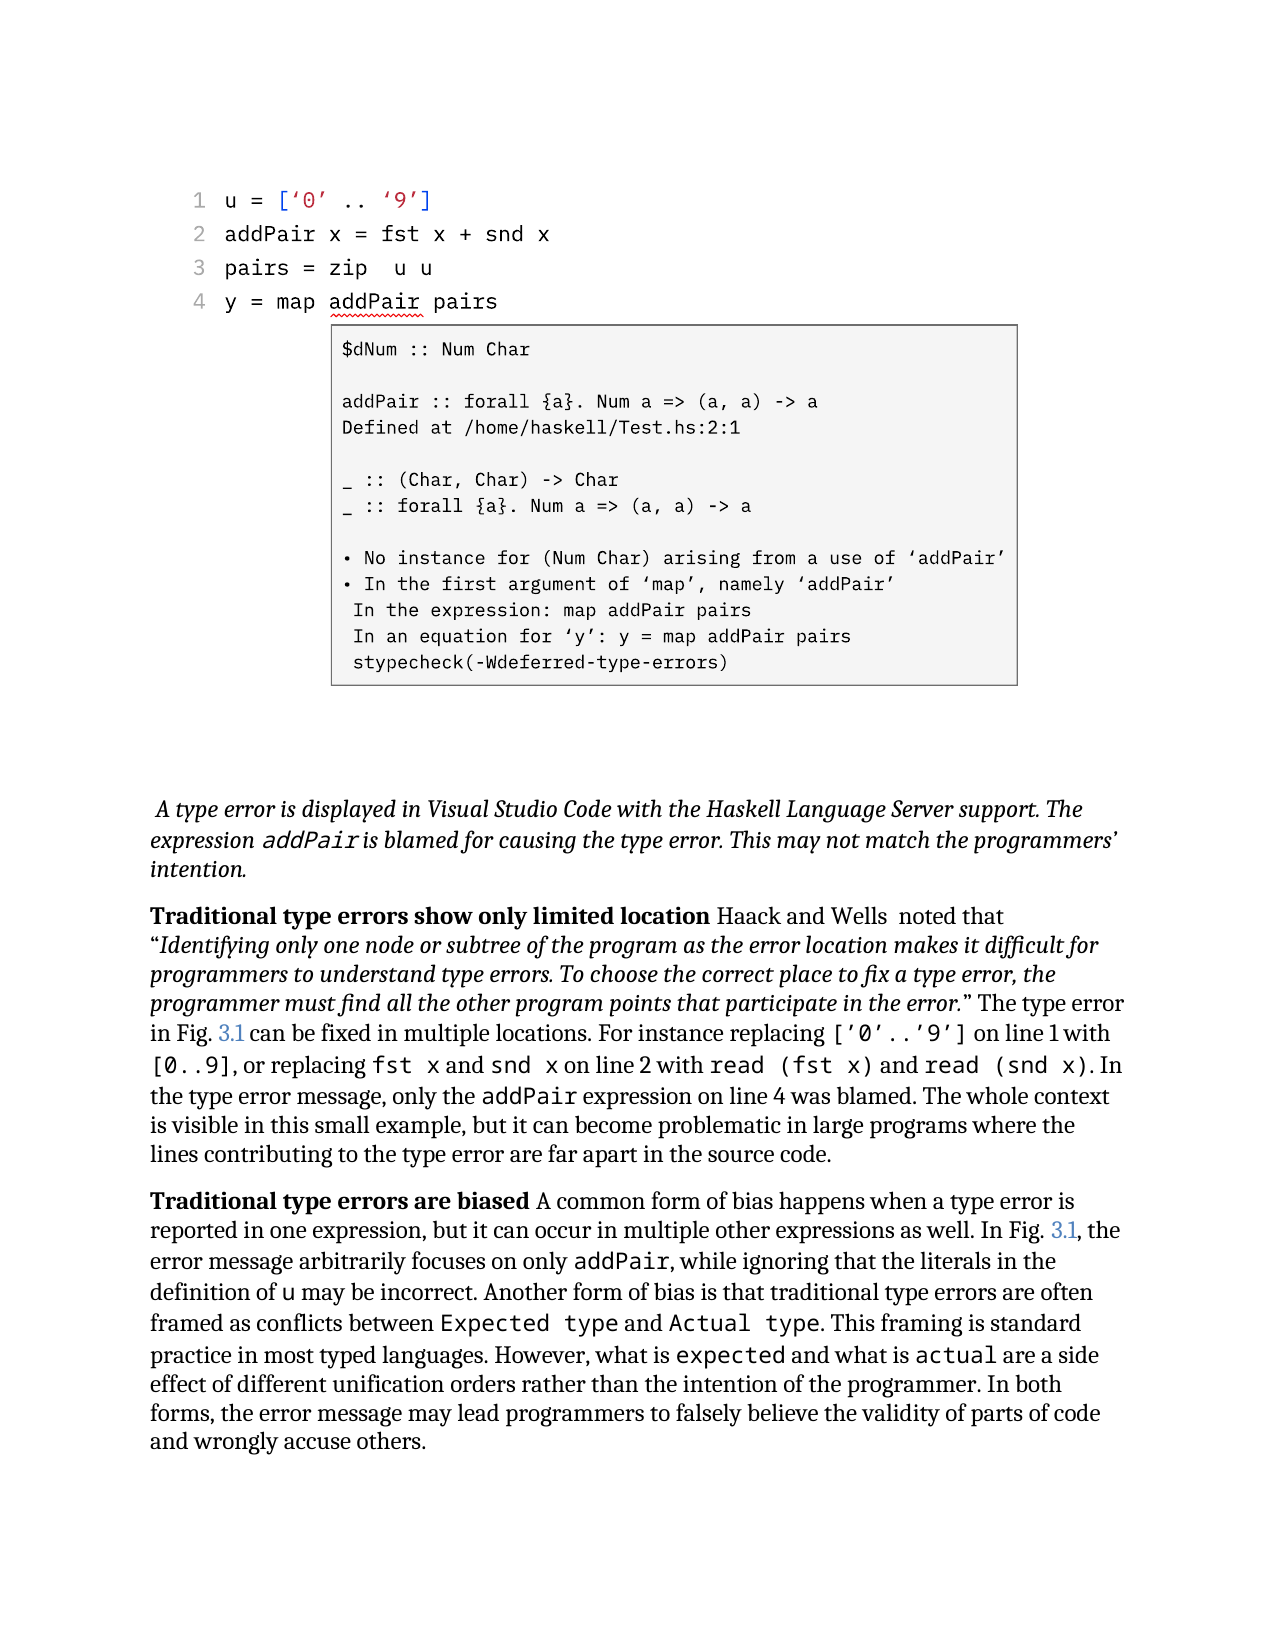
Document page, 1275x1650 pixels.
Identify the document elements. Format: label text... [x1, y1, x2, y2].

text Traditional type errors show only limited location Haack and Wells noted that “Identifying only one node or subtree of the program as the error location makes it difficult for programmers to understand type errors. To choose the correct place to fix a type error, the programmer must find all the other program points that participate in the error.” The type error in Fig. 3.1 can be fixed in multiple locations. For instance replacing [’0’..’9’] on line 1 with [0..9], or replacing fst x and snd x on line 2 with read (fst x) and read (snd x). In the type error message, only the addPair expression on line 4 was blamed. The whole context is visible in this small example, but it can become problematic in large programs where the lines contributing to the type error are far apart in the source code. [150, 902, 1125, 1168]
text Traditional type errors are biased A common form of bias happens when a type error is reported in one expression, but it can occur in multiple other expressions as well. In Fig. 3.1, the error message arbitrarily focuses on only addPair, while ignoring that the literals in the definition of u may be incorrect. Another form of bias is that traditional type errors are often framed as conflicts between Expected type and Actual type. This framing is standard practice in most typed languages. However, what is expected and what is actual are a side effect of different unification orders rather than the intention of the programmer. In both forms, the error message may lead programmers to falsely believe the validity of parts of code and wrongly accuse others. [150, 1187, 1125, 1456]
text A type error is displayed in Visual Studio Code with the Haskell Language Server support. The expression addPair is blamed for causing the type error. This may not match the programmers’ intention. [150, 795, 1125, 883]
